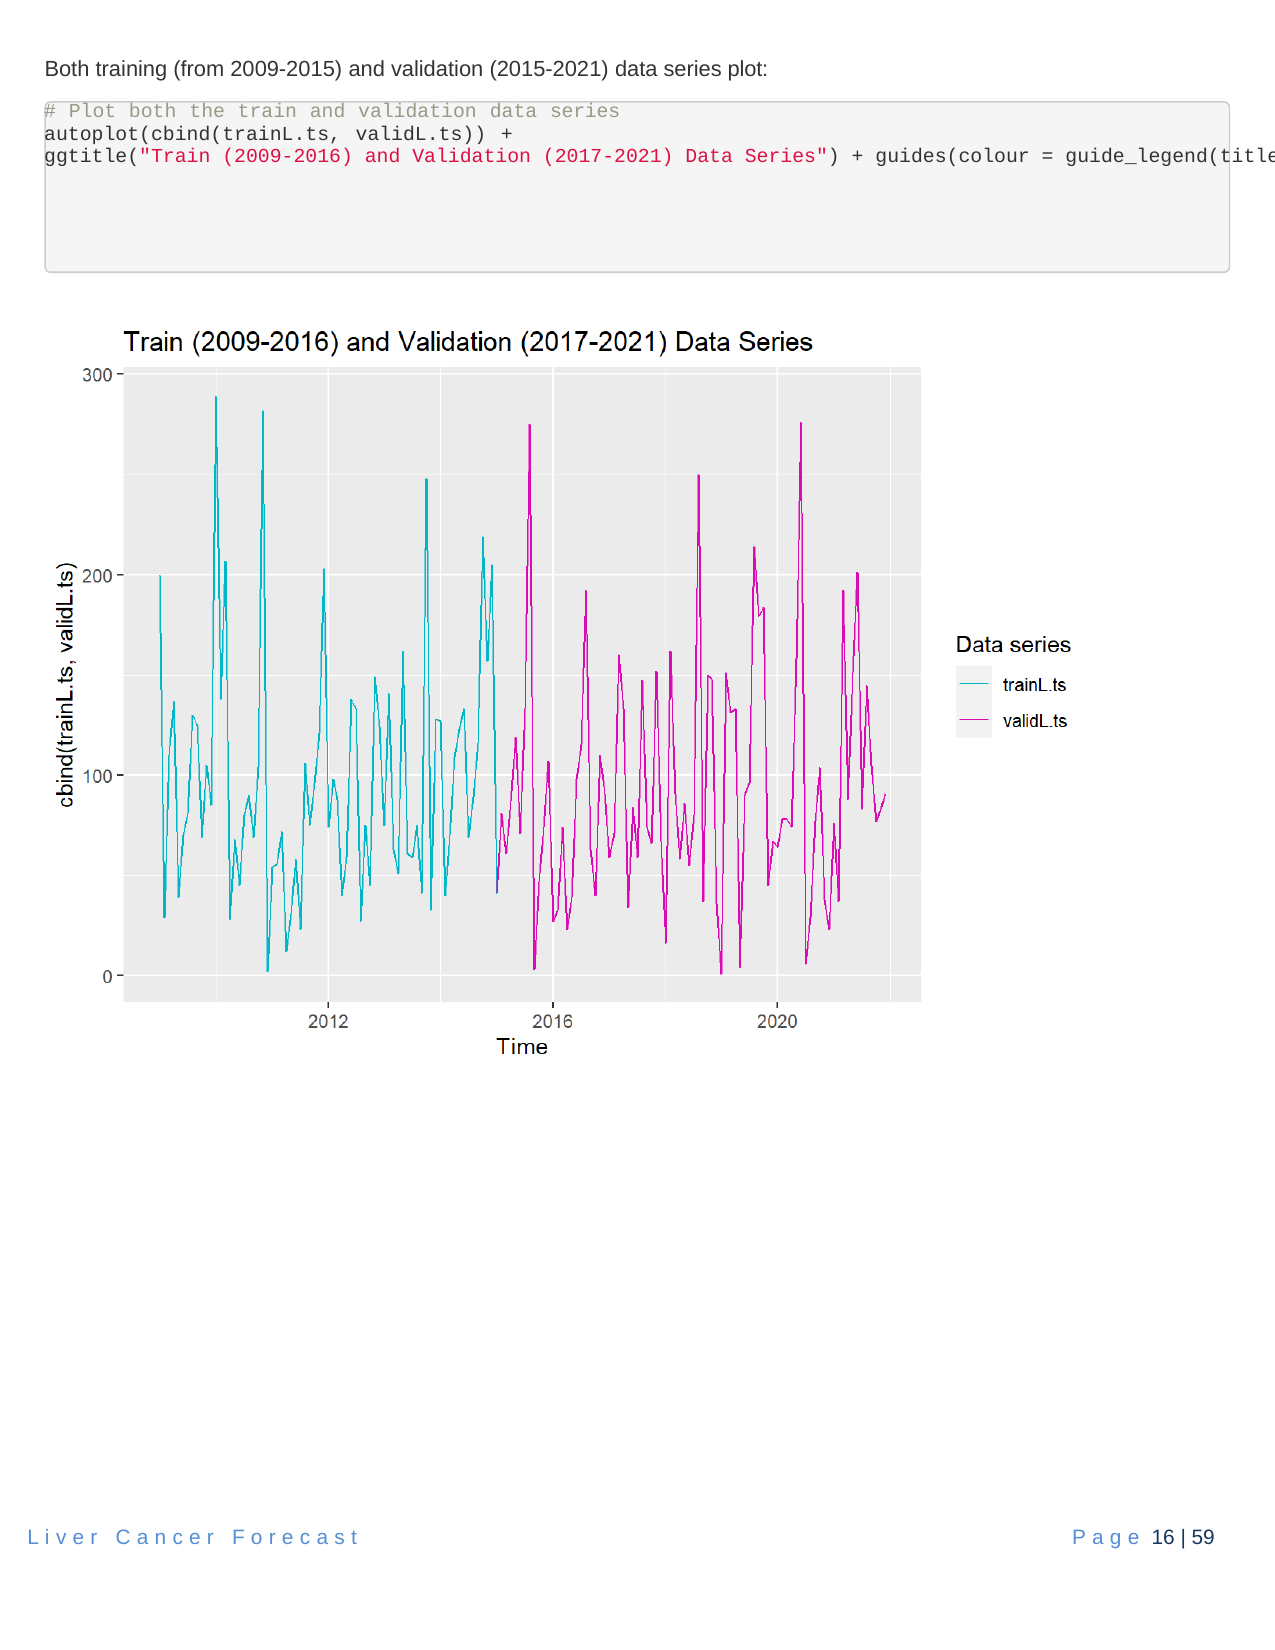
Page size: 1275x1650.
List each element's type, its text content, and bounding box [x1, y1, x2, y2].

text Both training (from 2009-2015) and validation (2015-2021) data series plot: [44, 56, 1242, 81]
picture [56, 331, 1071, 1054]
